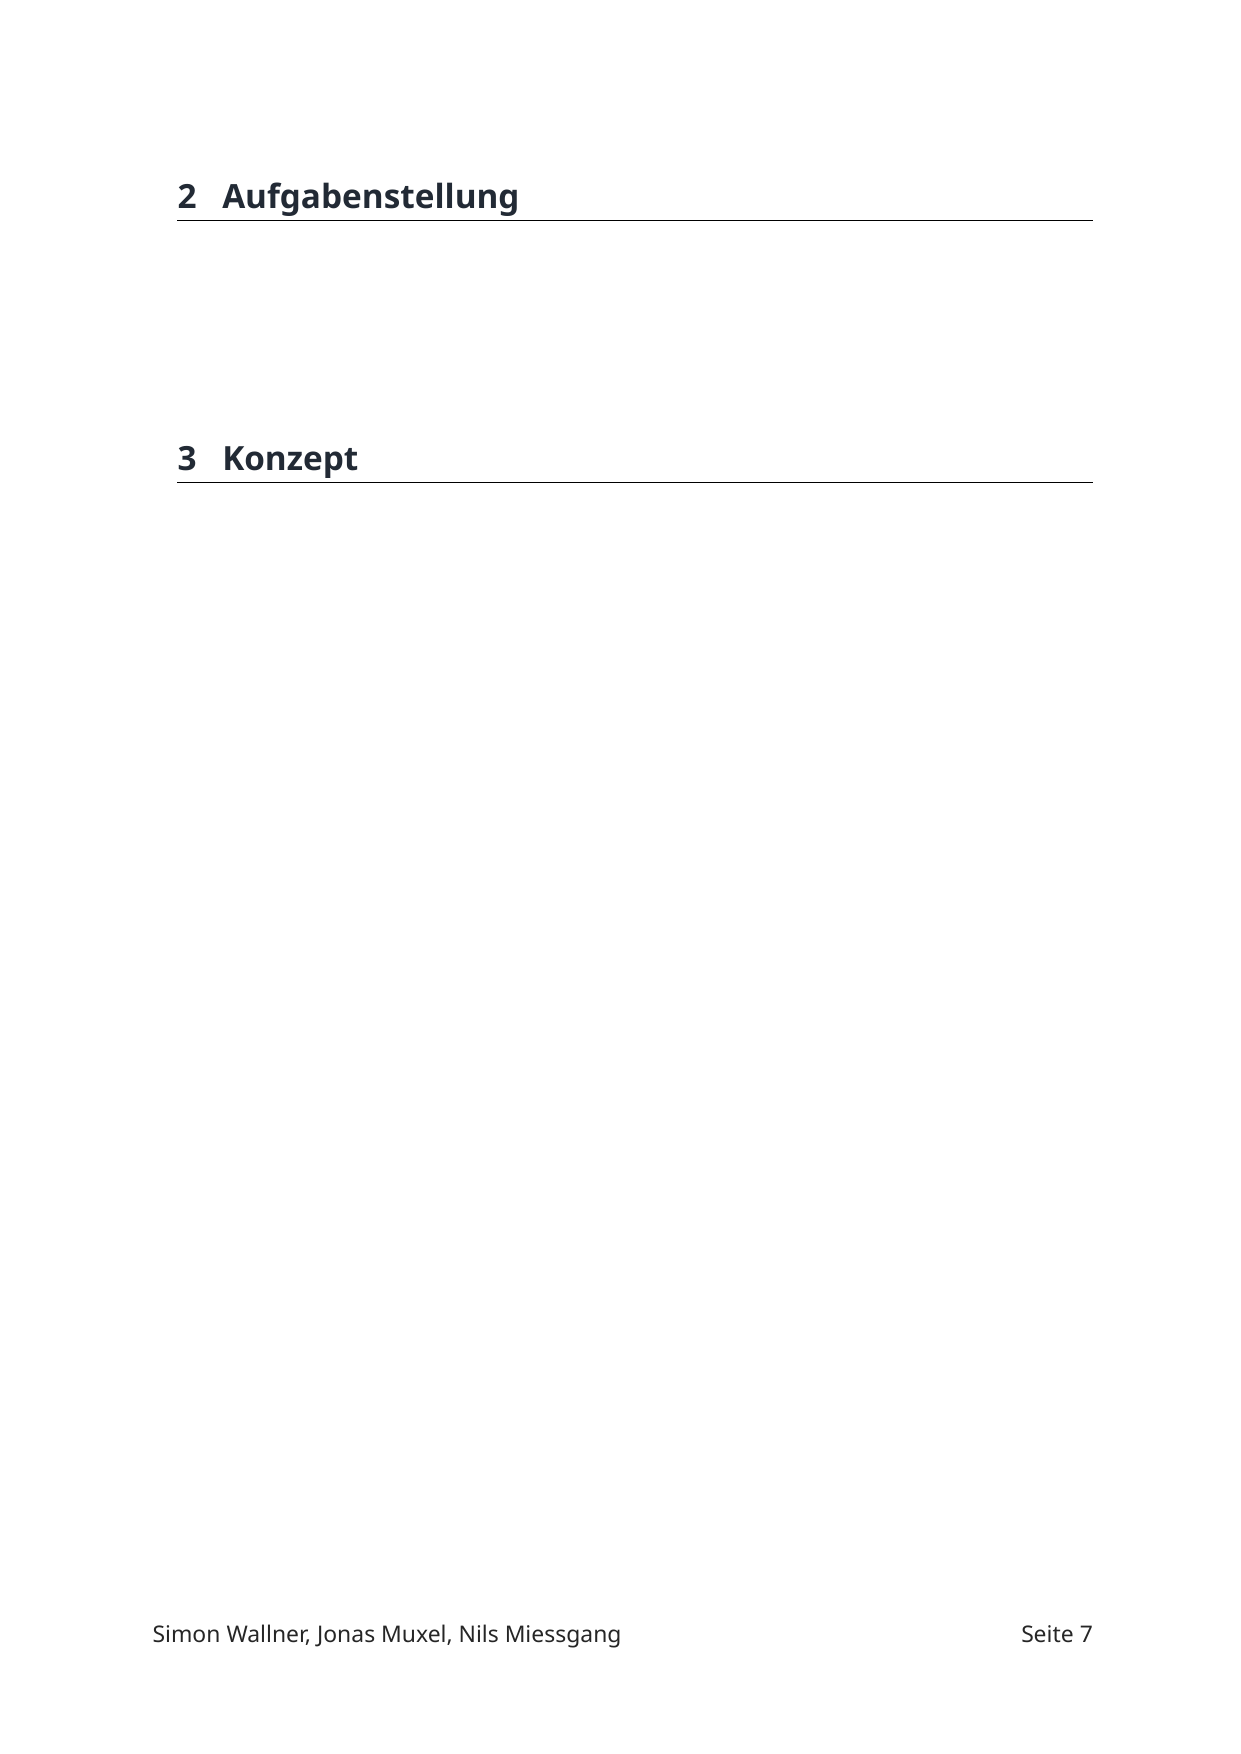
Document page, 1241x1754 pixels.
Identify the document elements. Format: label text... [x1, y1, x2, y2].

subtitle Aufgabenstellung [177, 173, 1093, 220]
subtitle Konzept [177, 435, 1093, 482]
